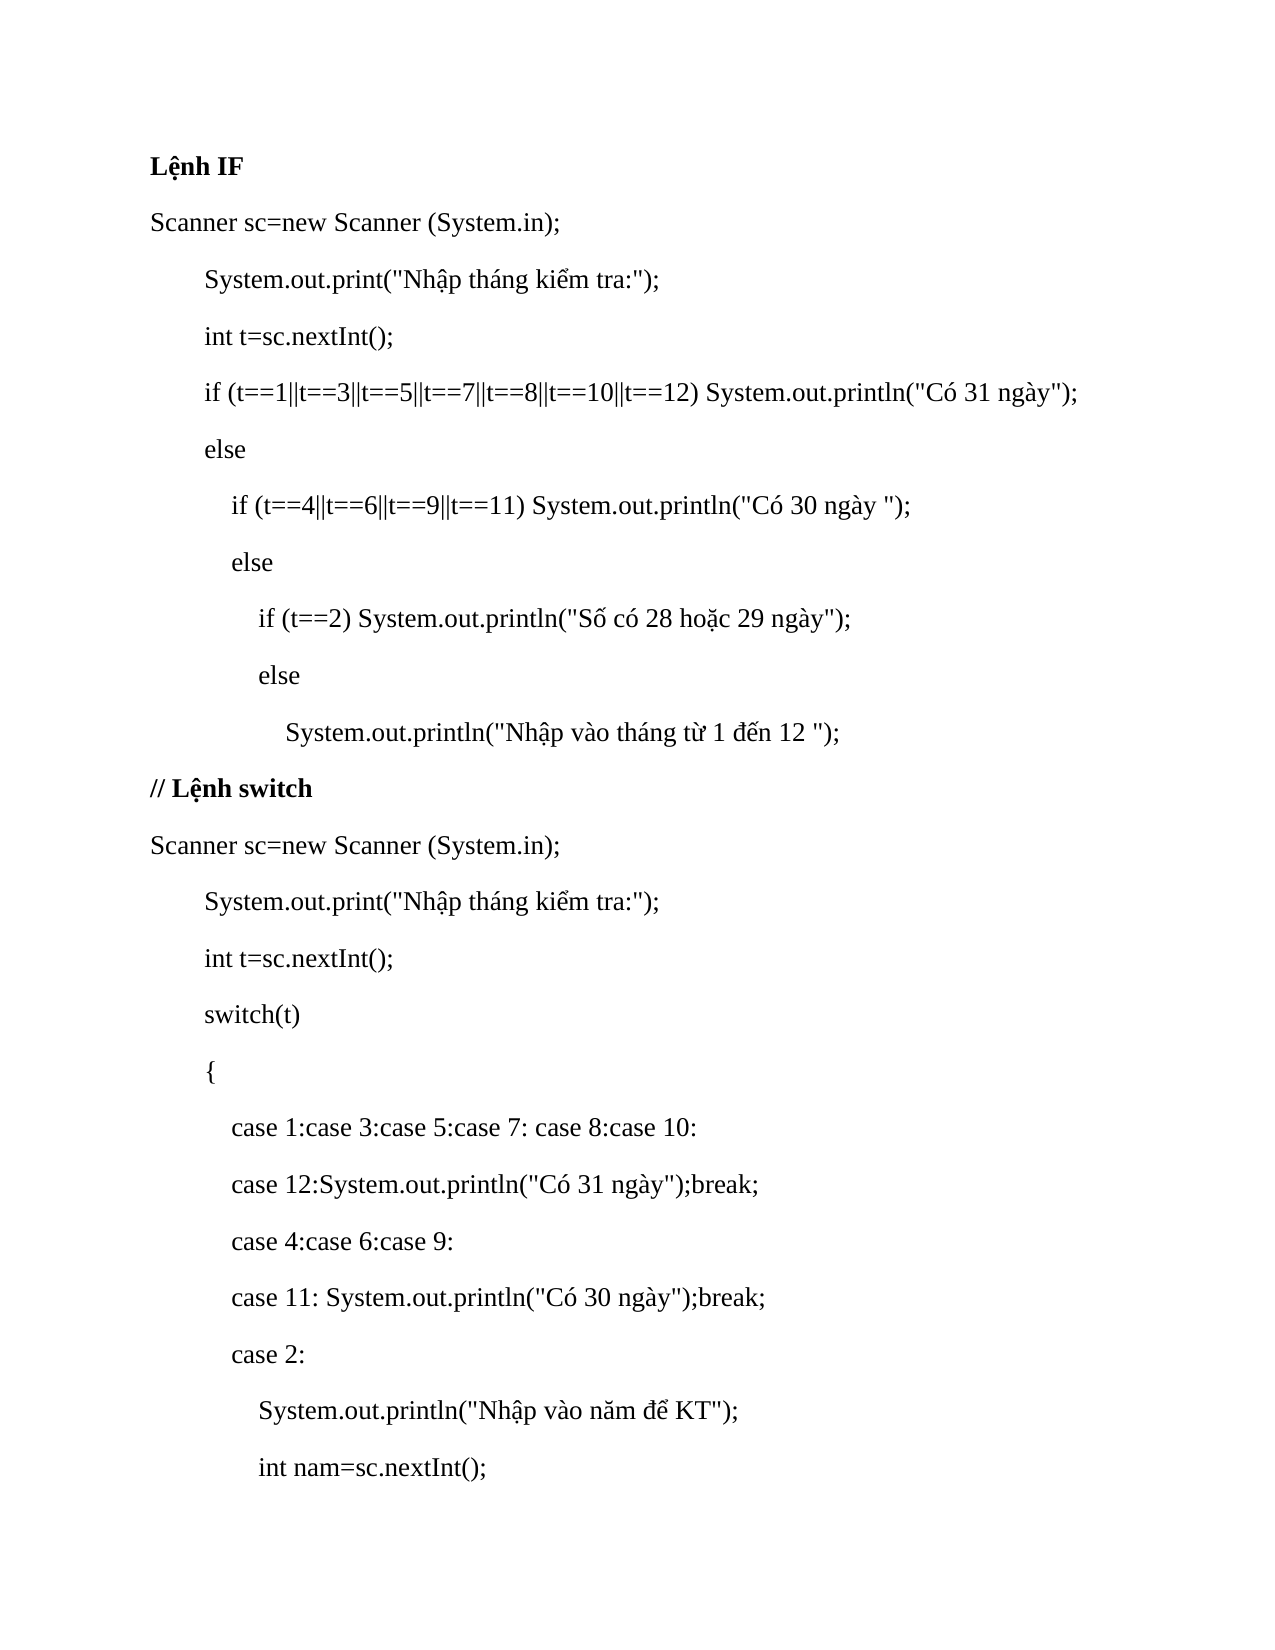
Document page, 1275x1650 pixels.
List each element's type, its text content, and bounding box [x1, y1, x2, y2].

text int t=sc.nextInt(); [150, 942, 1125, 973]
text else [150, 659, 1125, 690]
text System.out.println("Nhập vào tháng từ 1 đến 12 "); [150, 716, 1125, 747]
text int nam=sc.nextInt(); [150, 1451, 1125, 1482]
text System.out.print("Nhập tháng kiểm tra:"); [150, 885, 1125, 916]
text { [150, 1055, 1125, 1086]
text if (t==4||t==6||t==9||t==11) System.out.println("Có 30 ngày "); [150, 489, 1125, 521]
text else [150, 433, 1125, 464]
text if (t==1||t==3||t==5||t==7||t==8||t==10||t==12) System.out.println("Có 31 ngày"); [150, 376, 1125, 407]
text Lệnh IF [150, 150, 1125, 181]
text // Lệnh switch [150, 772, 1125, 803]
text System.out.println("Nhập vào năm để KT"); [150, 1394, 1125, 1426]
text case 4:case 6:case 9: [150, 1225, 1125, 1256]
text System.out.print("Nhập tháng kiểm tra:"); [150, 263, 1125, 294]
text Scanner sc=new Scanner (System.in); [150, 829, 1125, 860]
text case 1:case 3:case 5:case 7: case 8:case 10: [150, 1112, 1125, 1143]
text int t=sc.nextInt(); [150, 320, 1125, 351]
text case 2: [150, 1338, 1125, 1369]
text case 11: System.out.println("Có 30 ngày");break; [150, 1281, 1125, 1312]
text Scanner sc=new Scanner (System.in); [150, 207, 1125, 238]
text case 12:System.out.println("Có 31 ngày");break; [150, 1168, 1125, 1199]
text switch(t) [150, 998, 1125, 1029]
text if (t==2) System.out.println("Số có 28 hoặc 29 ngày"); [150, 602, 1125, 634]
text else [150, 546, 1125, 577]
